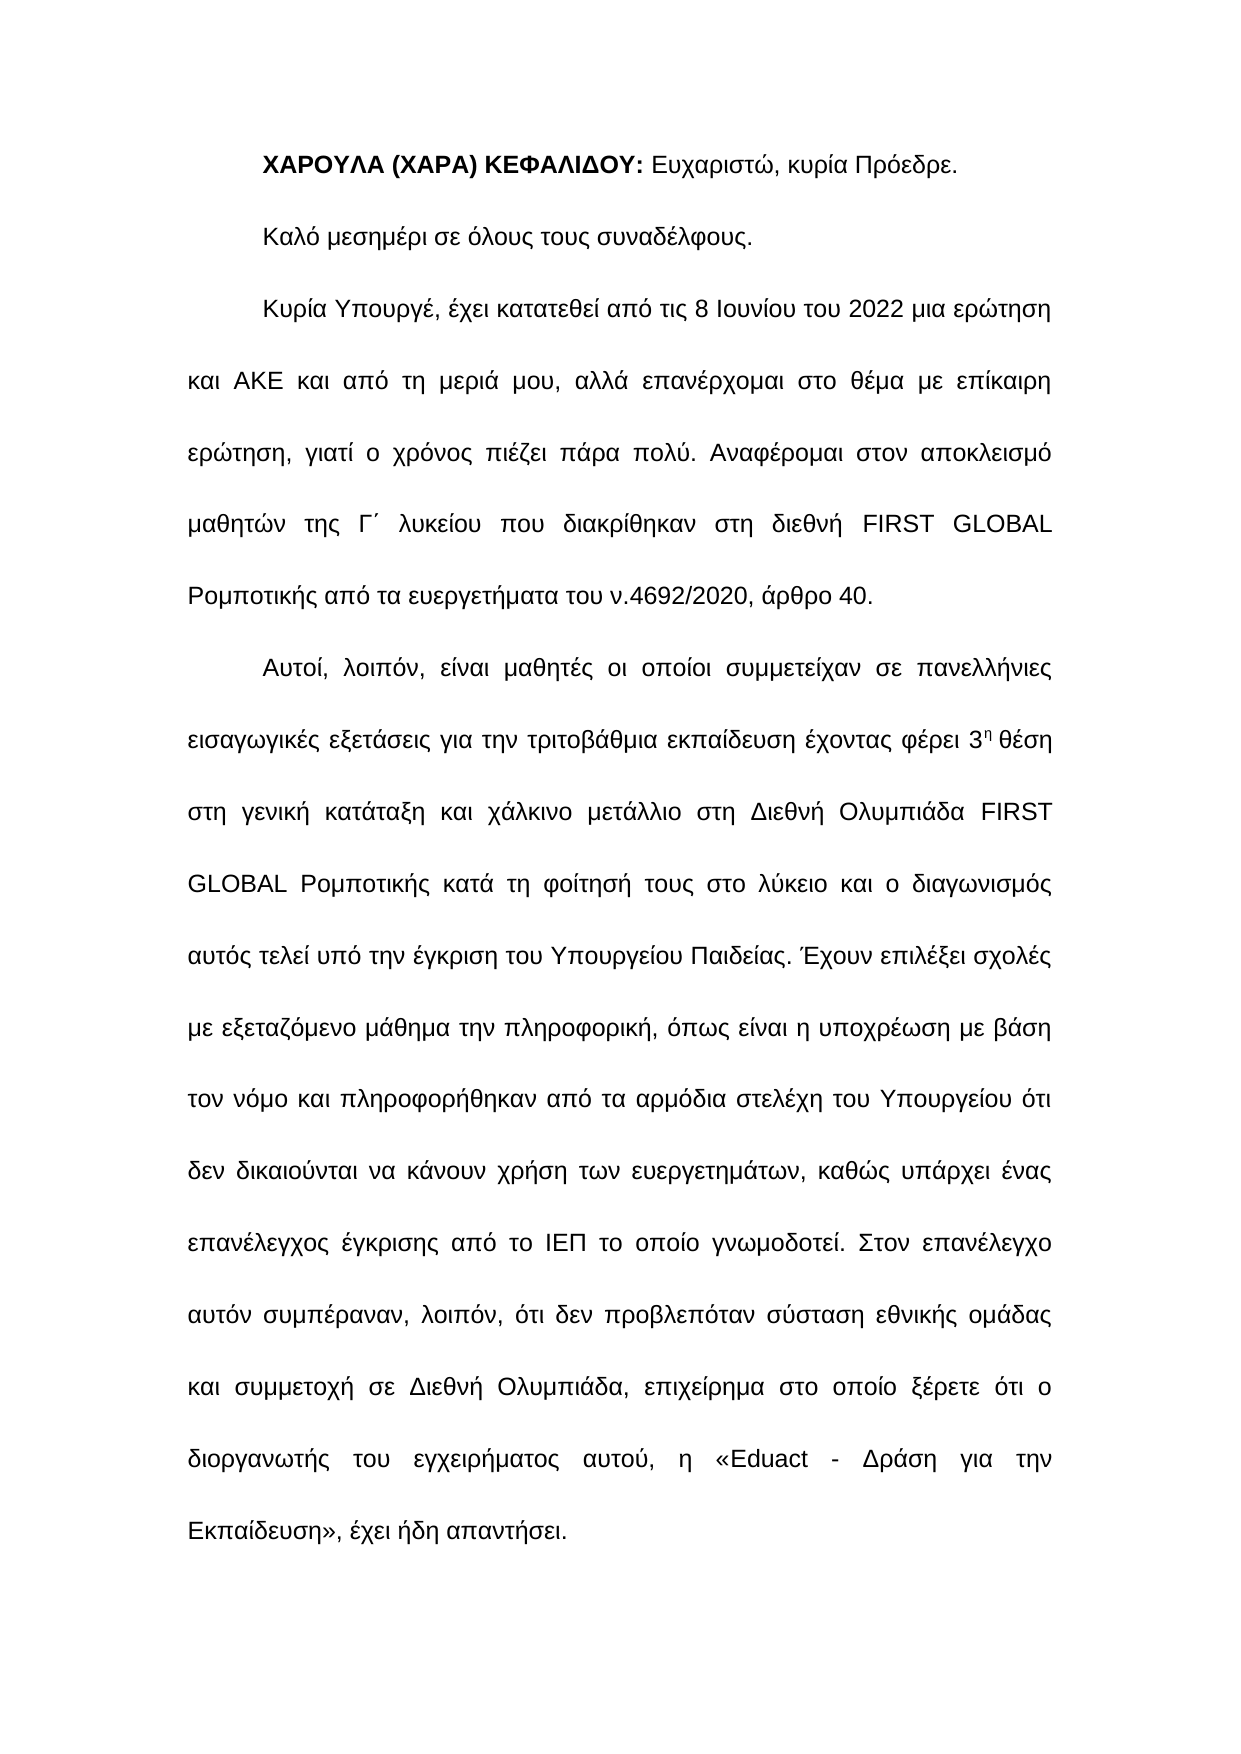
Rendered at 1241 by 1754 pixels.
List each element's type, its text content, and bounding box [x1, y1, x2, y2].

text Καλό μεσημέρι σε όλους τους συναδέλφους. [187, 222, 1053, 251]
text Αυτοί, λοιπόν, είναι μαθητές οι οποίοι συμμετείχαν σε πανελλήνιες εισαγωγικές εξετάσεις για την τριτοβάθμια εκπαίδευση έχοντας φέρει 3η θέση στη γενική κατάταξη και χάλκινο μετάλλιο στη Διεθνή Ολυμπιάδα FIRST GLOBAL Ρομποτικής κατά τη φοίτησή τους στο λύκειο και ο διαγωνισμός αυτός τελεί υπό την έγκριση του Υπουργείου Παιδείας. Έχουν επιλέξει σχολές με εξεταζόμενο μάθημα την πληροφορική, όπως είναι η υποχρέωση με βάση τον νόμο και πληροφορήθηκαν από τα αρμόδια στελέχη του Υπουργείου ότι δεν δικαιούνται να κάνουν χρήση των ευεργετημάτων, καθώς υπάρχει ένας επανέλεγχος έγκρισης από το ΙΕΠ το οποίο γνωμοδοτεί. Στον επανέλεγχο αυτόν συμπέραναν, λοιπόν, ότι δεν προβλεπόταν σύσταση εθνικής ομάδας και συμμετοχή σε Διεθνή Ολυμπιάδα, επιχείρημα στο οποίο ξέρετε ότι ο διοργανωτής του εγχειρήματος αυτού, η «Eduact - Δράση για την Εκπαίδευση», έχει ήδη απαντήσει. [187, 653, 1053, 1544]
text ΧΑΡΟΥΛΑ (ΧΑΡΑ) ΚΕΦΑΛΙΔΟΥ: Ευχαριστώ, κυρία Πρόεδρε. [187, 150, 1053, 179]
text Κυρία Υπουργέ, έχει κατατεθεί από τις 8 Ιουνίου του 2022 μια ερώτηση και ΑΚΕ και από τη μεριά μου, αλλά επανέρχομαι στο θέμα με επίκαιρη ερώτηση, γιατί ο χρόνος πιέζει πάρα πολύ. Αναφέρομαι στον αποκλεισμό μαθητών της Γ΄ λυκείου που διακρίθηκαν στη διεθνή FIRST GLOBAL Ρομποτικής από τα ευεργετήματα του ν.4692/2020, άρθρο 40. [187, 294, 1053, 610]
